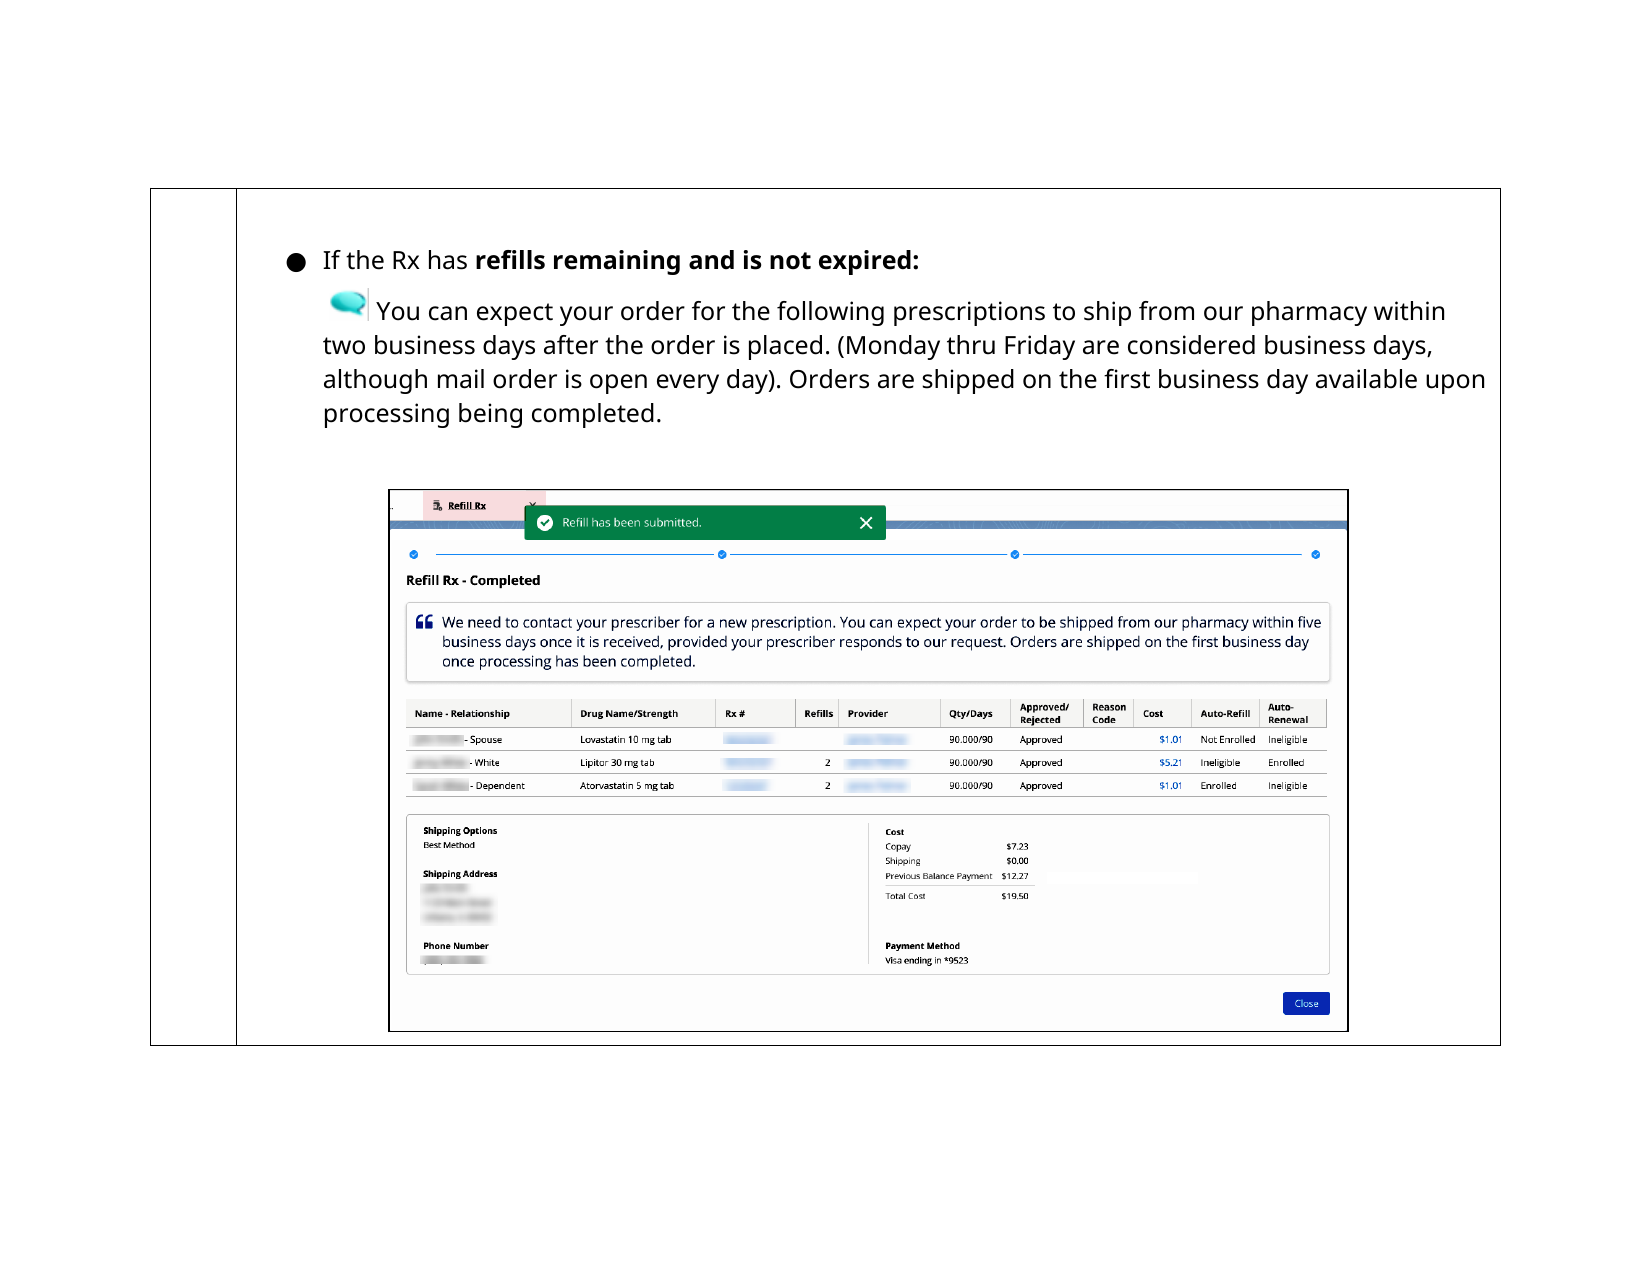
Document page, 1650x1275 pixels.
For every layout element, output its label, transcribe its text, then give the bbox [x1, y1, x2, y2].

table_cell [237, 189, 1500, 1045]
picture [329, 288, 370, 321]
table_cell 9 [151, 189, 236, 1045]
picture [390, 490, 1347, 1031]
